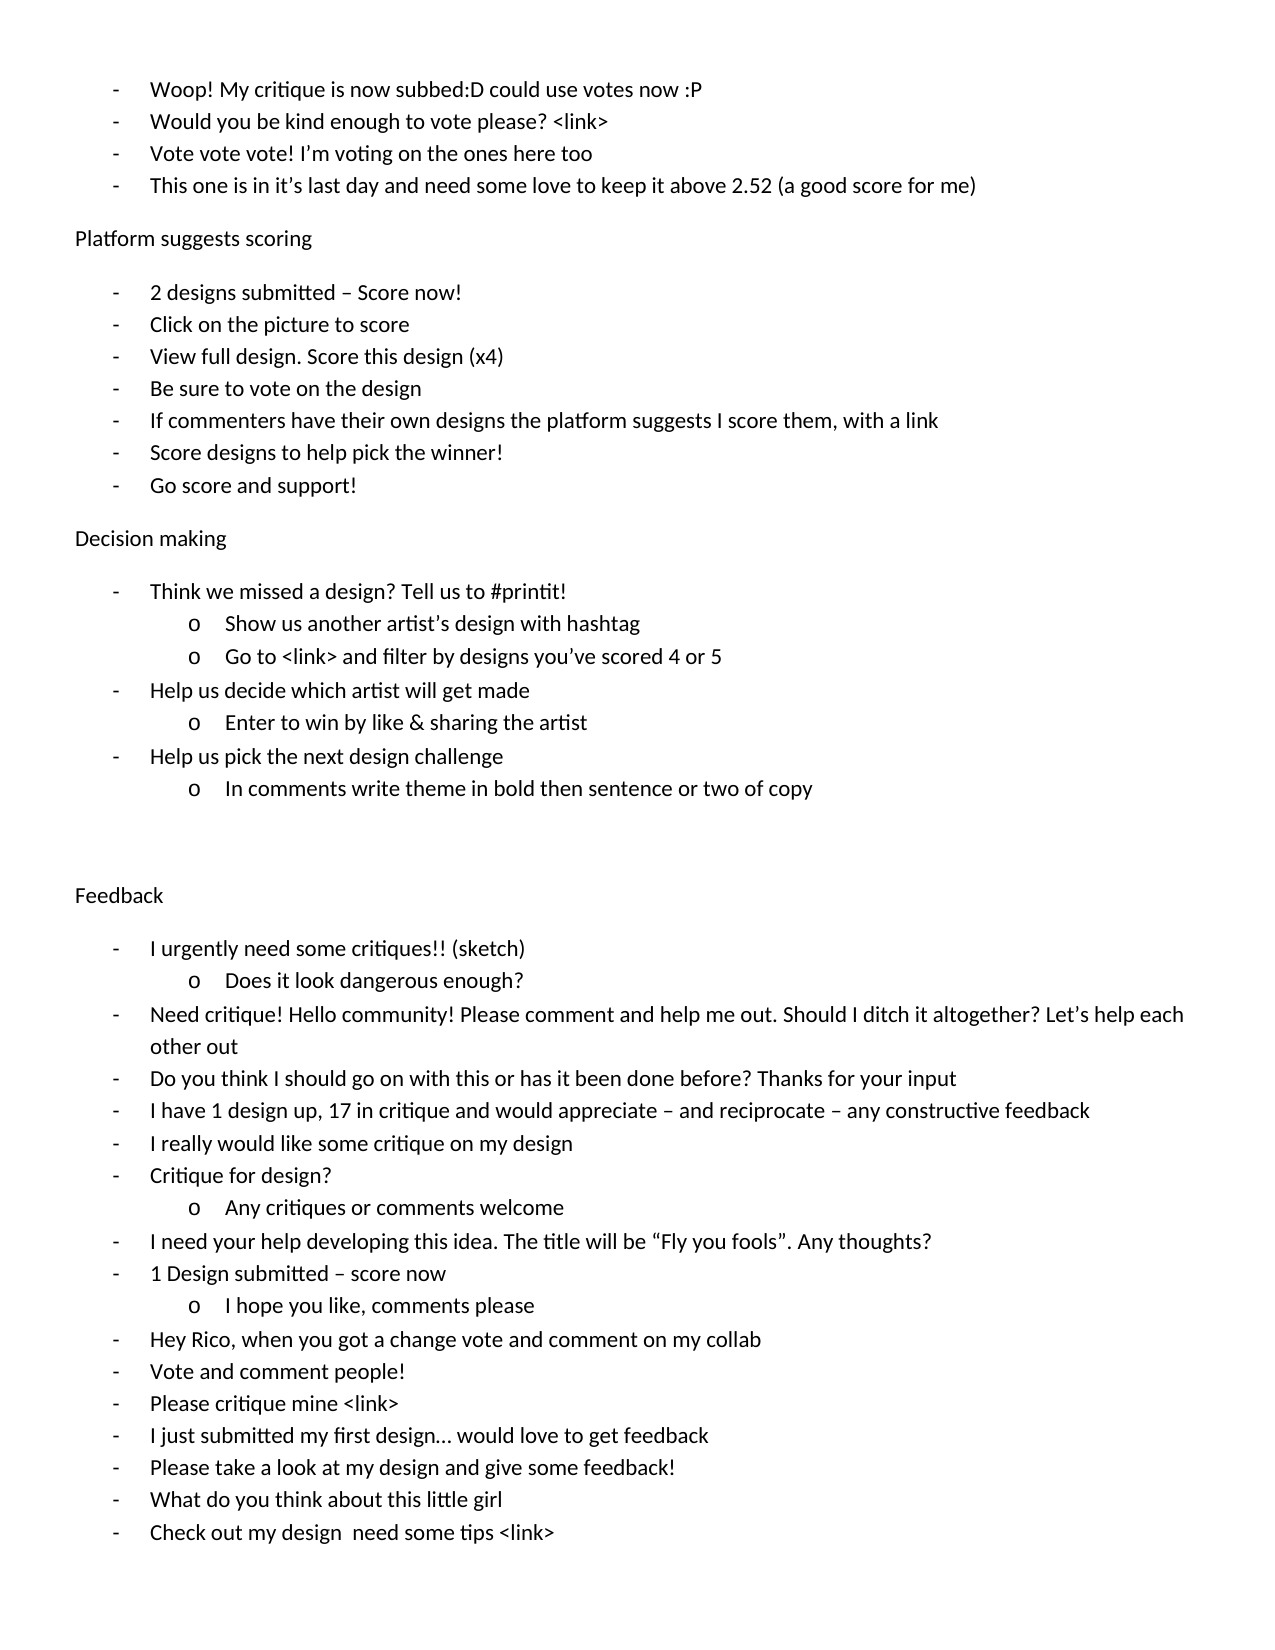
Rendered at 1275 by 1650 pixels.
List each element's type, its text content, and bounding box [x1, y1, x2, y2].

list View full design. Score this design (x4) [112, 342, 1200, 370]
list Help us decide which artist will get made [112, 676, 1200, 704]
list If commenters have their own designs the platform suggests I score them, with a link [112, 406, 1200, 434]
list 1 Design submitted – score now [112, 1259, 1200, 1287]
list Enter to win by like & sharing the artist [187, 708, 1200, 737]
list Need critique! Hello community! Please comment and help me out. Should I ditch it altogether? Let’s help each other out [112, 1000, 1200, 1060]
list Click on the picture to score [112, 310, 1200, 338]
list This one is in it’s last day and need some love to keep it above 2.52 (a good score for me) [112, 172, 1200, 199]
list 2 designs submitted – Score now! [112, 278, 1200, 306]
list In comments write theme in bold then sentence or two of copy [187, 774, 1200, 803]
list What do you think about this little girl [112, 1486, 1200, 1514]
list I really would like some critique on my design [112, 1129, 1200, 1157]
list Does it look dangerous enough? [187, 967, 1200, 996]
list I just submitted my first design… would love to get feedback [112, 1421, 1200, 1449]
list Be sure to vote on the design [112, 374, 1200, 402]
list Do you think I should go on with this or has it been done before? Thanks for your input [112, 1064, 1200, 1092]
list Would you be kind enough to vote please? <link> [112, 107, 1200, 135]
list Please take a look at my design and give some feedback! [112, 1453, 1200, 1481]
text Feedback [75, 881, 1200, 909]
list Go to <link> and filter by designs you’ve scored 4 or 5 [187, 642, 1200, 672]
list Woop! My critique is now subbed:D could use votes now :P [112, 75, 1200, 103]
text Platform suggests scoring [75, 224, 1200, 253]
list Help us pick the next design challenge [112, 742, 1200, 770]
list Score designs to help pick the winner! [112, 438, 1200, 467]
list Show us another artist’s design with hashtag [187, 609, 1200, 638]
list Hey Rico, when you got a change vote and comment on my collab [112, 1325, 1200, 1353]
list Vote and comment people! [112, 1357, 1200, 1385]
list Please critique mine <link> [112, 1389, 1200, 1417]
list I need your help developing this idea. The title will be “Fly you fools”. Any thoughts? [112, 1227, 1200, 1255]
list I have 1 design up, 17 in critique and would appreciate – and reciprocate – any constructive feedback [112, 1097, 1200, 1125]
list Think we missed a design? Tell us to #printit! [112, 577, 1200, 605]
list Vote vote vote! I’m voting on the ones here too [112, 139, 1200, 167]
list Go score and support! [112, 471, 1200, 499]
list I hope you like, comments please [187, 1291, 1200, 1320]
text Decision making [75, 524, 1200, 552]
list Critique for design? [112, 1161, 1200, 1189]
list Any critiques or comments welcome [187, 1193, 1200, 1222]
list I urgently need some critiques!! (sketch) [112, 934, 1200, 962]
list Check out my design need some tips <link> [112, 1518, 1200, 1546]
